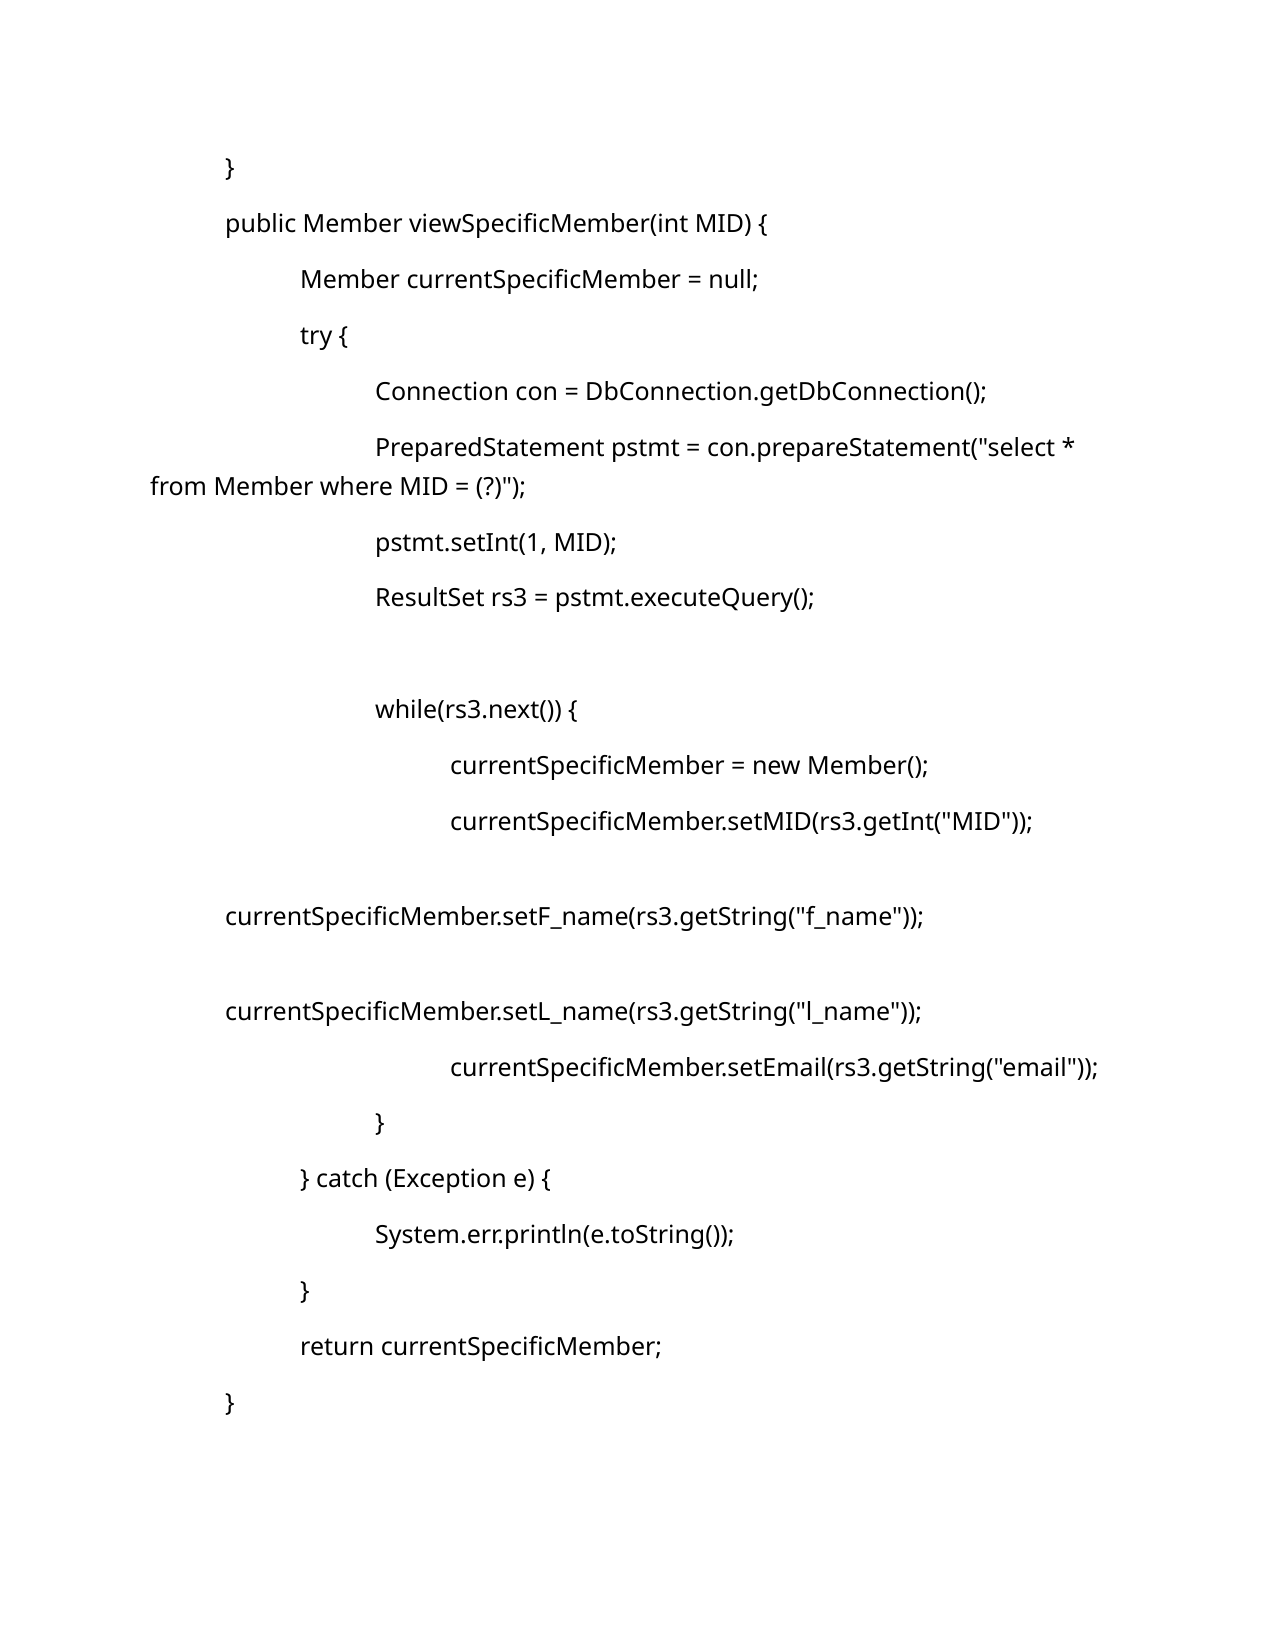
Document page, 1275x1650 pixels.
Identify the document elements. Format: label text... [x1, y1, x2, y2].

text try { [150, 317, 1125, 352]
text pstmt.setInt(1, MID); [150, 524, 1125, 558]
text PreparedStatement pstmt = con.prepareStatement("select * from Member where MID = (?)"); [150, 429, 1125, 502]
text currentSpecificMember = new Member(); [150, 747, 1125, 782]
text } catch (Exception e) { [150, 1161, 1125, 1195]
text currentSpecificMember.setEmail(rs3.getString("email")); [150, 1049, 1125, 1083]
text while(rs3.next()) { [150, 692, 1125, 726]
text public Member viewSpecificMember(int MID) { [150, 206, 1125, 240]
text } [150, 1384, 1125, 1418]
text Connection con = DbConnection.getDbConnection(); [150, 373, 1125, 407]
text } [150, 1105, 1125, 1139]
text currentSpecificMember.setMID(rs3.getInt("MID")); [150, 803, 1125, 837]
text currentSpecificMember.setL_name(rs3.getString("l_name")); [150, 954, 1125, 1027]
text } [150, 1272, 1125, 1307]
text currentSpecificMember.setF_name(rs3.getString("f_name")); [150, 859, 1125, 932]
text Member currentSpecificMember = null; [150, 262, 1125, 296]
text System.err.println(e.toString()); [150, 1217, 1125, 1251]
text } [150, 150, 1125, 184]
text ResultSet rs3 = pstmt.executeQuery(); [150, 580, 1125, 614]
text return currentSpecificMember; [150, 1328, 1125, 1362]
